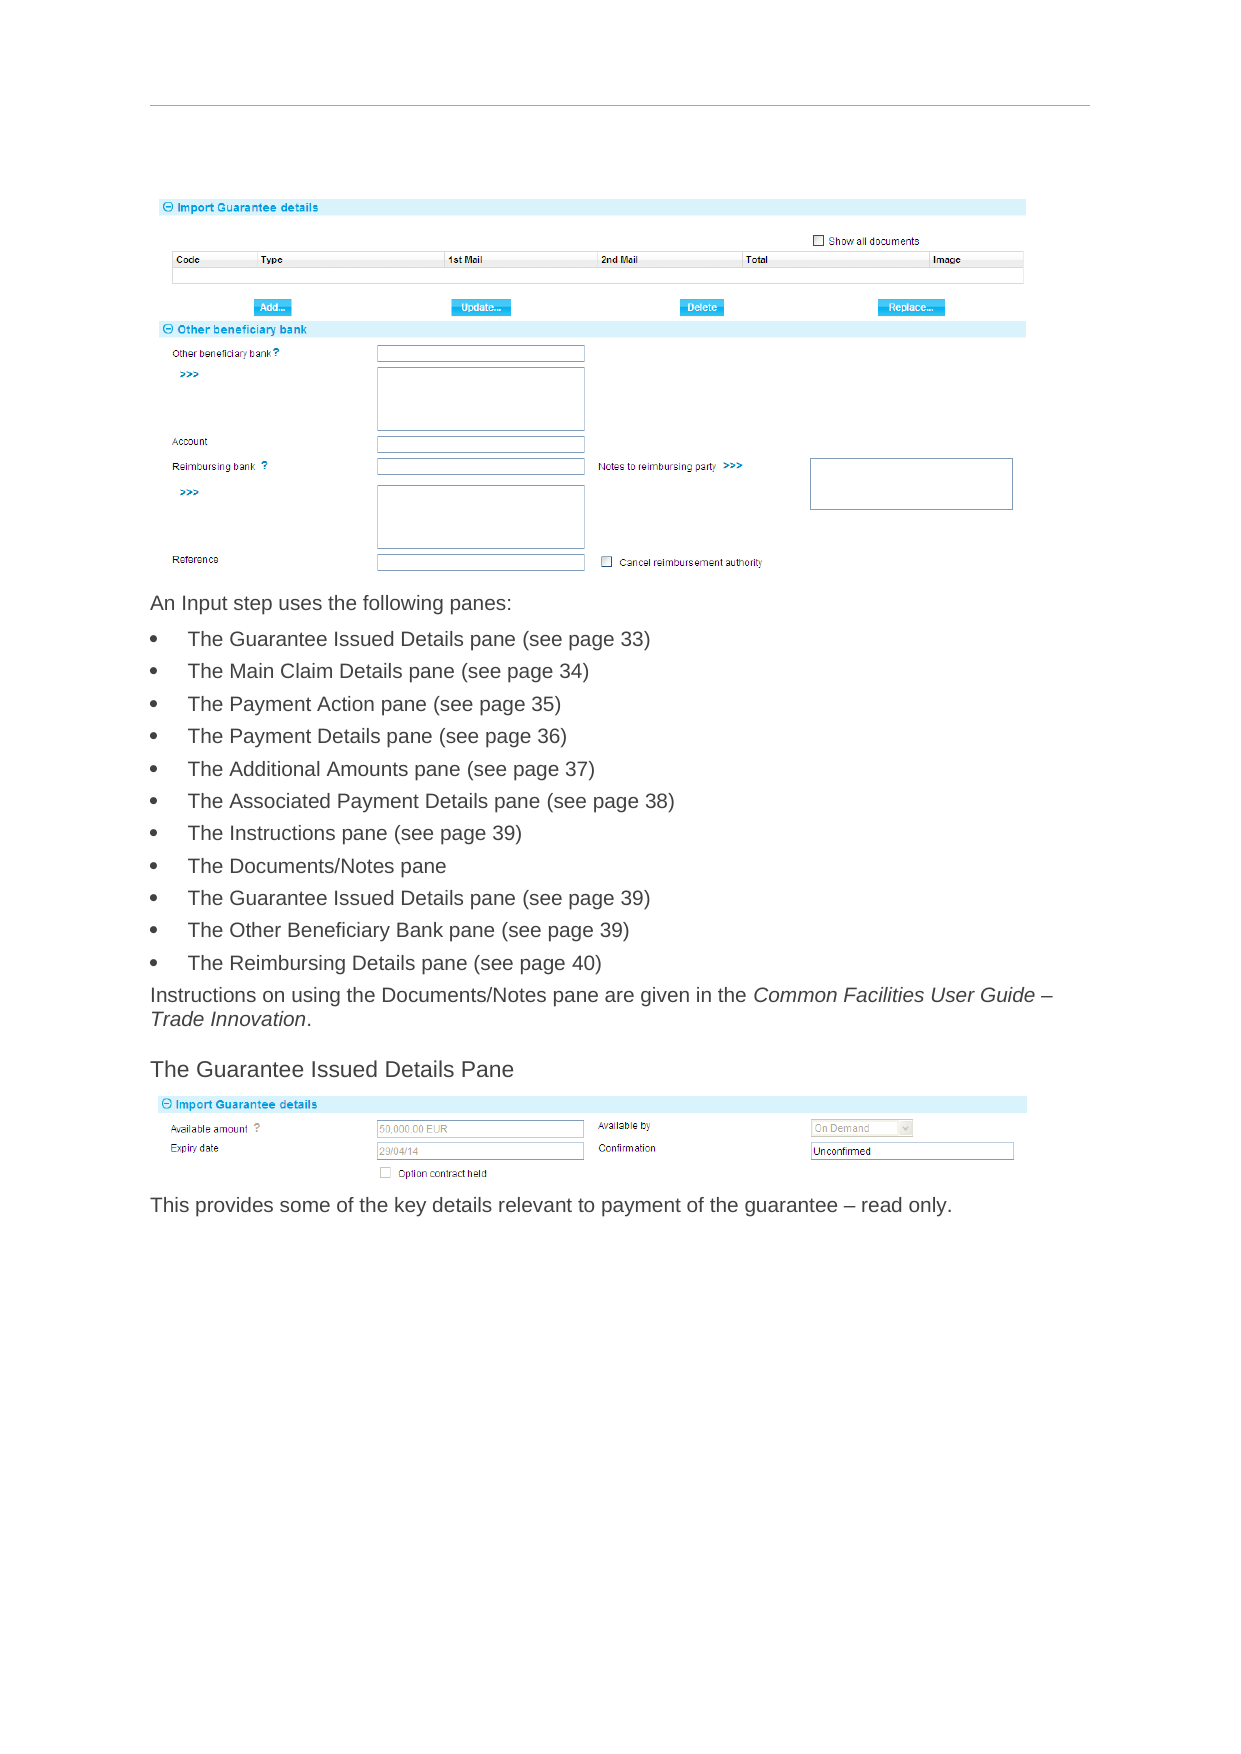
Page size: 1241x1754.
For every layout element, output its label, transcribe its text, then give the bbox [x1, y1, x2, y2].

text The Documents/Notes pane [150, 853, 1090, 878]
picture [150, 195, 1036, 578]
text An Input step uses the following panes: [150, 590, 1090, 614]
text The Payment Action pane (see page 34) [150, 692, 1090, 716]
text The Reimbursing Details pane (see page 39) [150, 951, 1090, 975]
text The Main Claim Details pane (see page 33) [150, 659, 1090, 683]
text The Associated Payment Details pane (see page 37) [150, 789, 1090, 813]
picture [150, 1095, 1035, 1181]
text Instructions on using the Documents/Notes pane are given in the Common Facilities User Guide – Trade Innovation. [150, 983, 1090, 1031]
text The Instructions pane (see page 38) [150, 821, 1090, 845]
text The Other Beneficiary Bank pane (see page 38) [150, 918, 1090, 942]
text The Guarantee Issued Details pane (see page 32) [150, 627, 1090, 651]
text This provides some of the key details relevant to payment of the guarantee – read only. [150, 1193, 1090, 1217]
text The Additional Amounts pane (see page 37) [150, 756, 1090, 780]
subtitle The Guarantee Issued Details Pane [150, 1056, 1090, 1082]
text The Payment Details pane (see page 35) [150, 724, 1090, 748]
text The Guarantee Issued Details pane (see page 38) [150, 886, 1090, 910]
